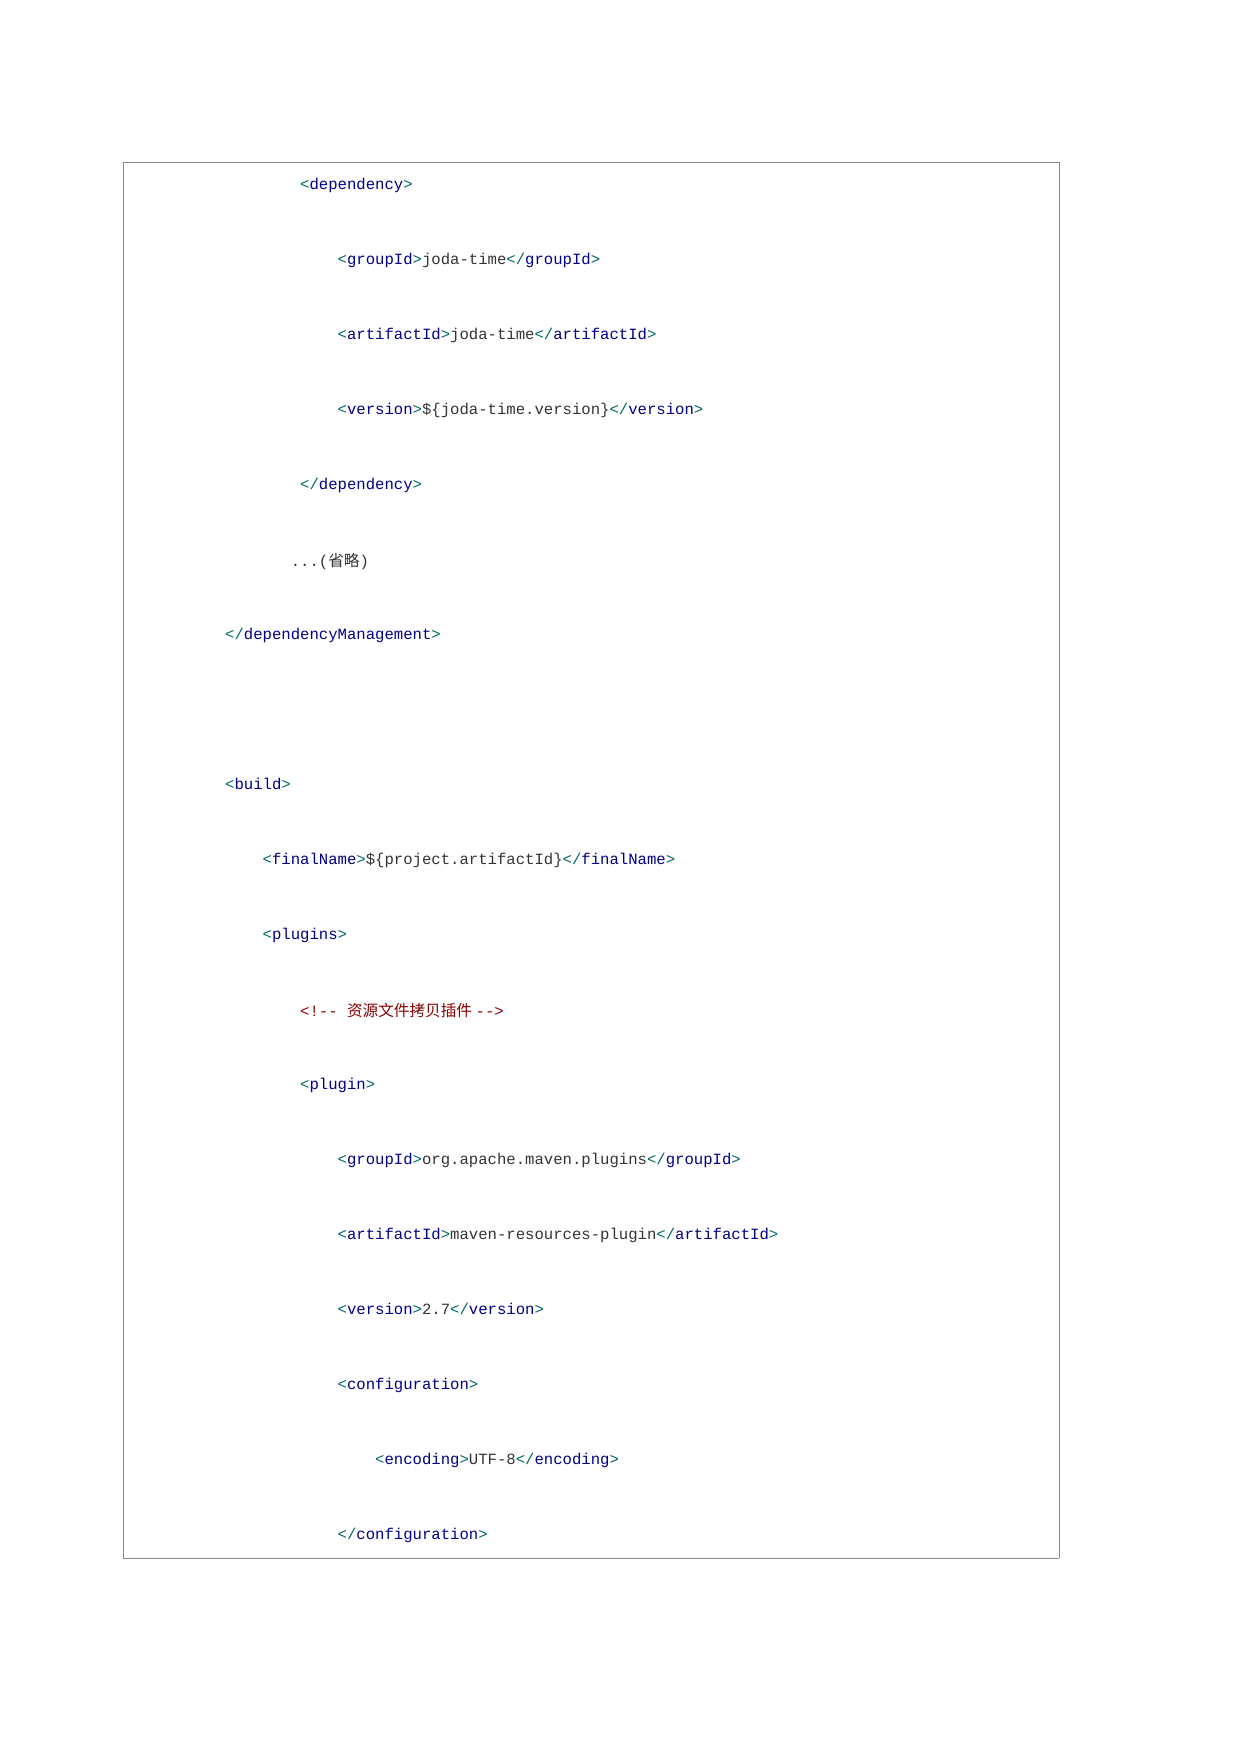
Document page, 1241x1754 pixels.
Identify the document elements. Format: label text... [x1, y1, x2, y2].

text <finalName>${project.artifactId}</finalName> [124, 837, 1059, 876]
text <plugins> [124, 912, 1059, 951]
text <build> [124, 762, 1059, 801]
text <version>2.7</version> [124, 1287, 1059, 1326]
text </dependencyManagement> [124, 612, 1059, 651]
text <artifactId>maven-resources-plugin</artifactId> [124, 1212, 1059, 1251]
text <groupId>joda-time</groupId> [124, 237, 1059, 276]
text <artifactId>joda-time</artifactId> [124, 312, 1059, 351]
text </configuration> [124, 1512, 1059, 1558]
text ...(省略) [124, 537, 1059, 576]
text <dependency> [124, 163, 1059, 201]
text <configuration> [124, 1362, 1059, 1401]
text <version>${joda-time.version}</version> [124, 387, 1059, 426]
text <!-- 资源文件拷贝插件 --> [124, 987, 1059, 1026]
text </dependency> [124, 462, 1059, 501]
text <groupId>org.apache.maven.plugins</groupId> [124, 1137, 1059, 1176]
text <encoding>UTF-8</encoding> [124, 1437, 1059, 1476]
text <plugin> [124, 1062, 1059, 1101]
